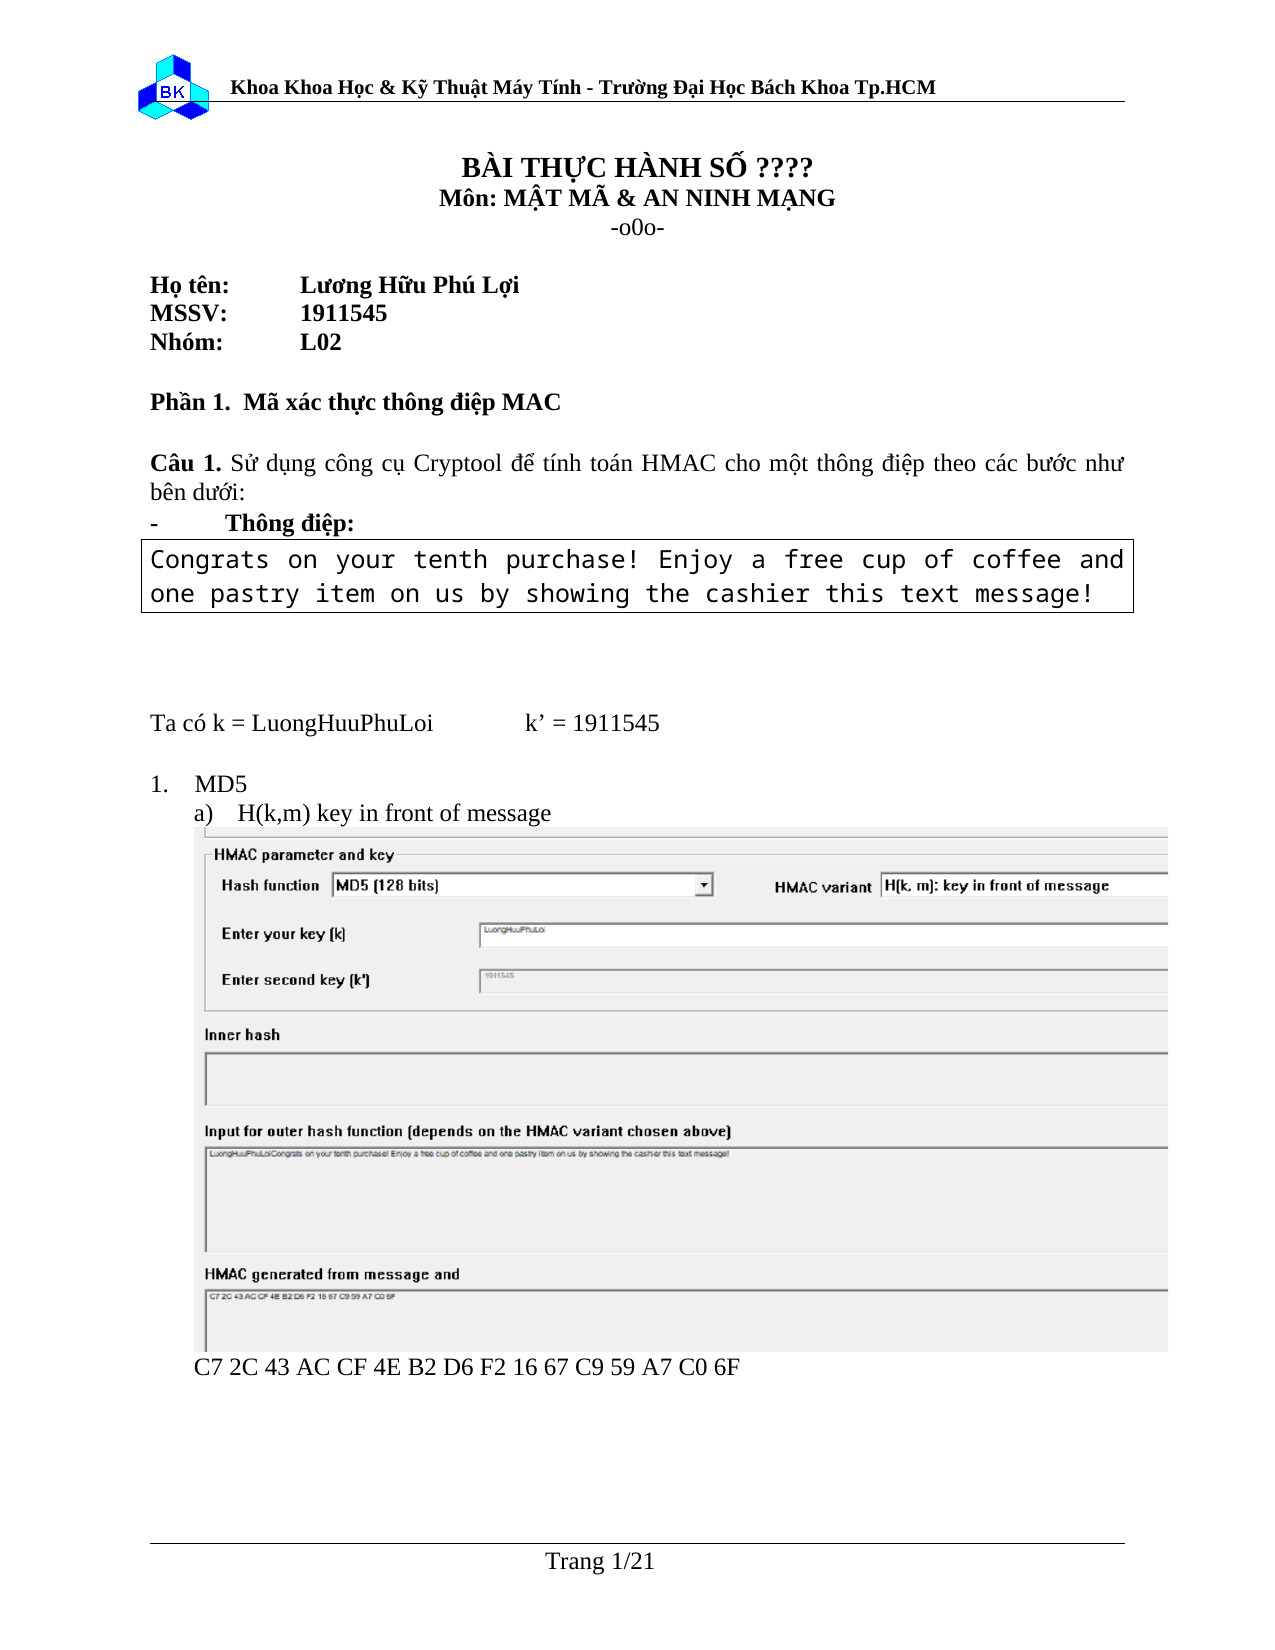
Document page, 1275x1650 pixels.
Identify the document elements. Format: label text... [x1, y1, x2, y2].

list H(k,m) key in front of messageC7 2C 43 AC CF 4E B2 D6 F2 16 67 C9 59 A7 C0 6F [194, 798, 1125, 827]
list MD5 [150, 769, 1125, 798]
text Nhóm: L02 [150, 327, 1125, 356]
text Câu 1. Sử dụng công cụ Cryptool để tính toán HMAC cho một thông điệp theo các bước như bên dưới: [150, 448, 1125, 506]
text Congrats on your tenth purchase! Enjoy a free cup of coffee and one pastry item on us by showing the cashier this text message! [142, 540, 1133, 612]
text BÀI THỰC HÀNH SỐ ???? [150, 150, 1125, 183]
text MSSV: 1911545 [150, 298, 1125, 327]
text Ta có k = LuongHuuPhuLoi k’ = 1911545 [150, 708, 1125, 737]
picture [193, 827, 1169, 1352]
list H(k,m) key in front of messageC7 2C 43 AC CF 4E B2 D6 F2 16 67 C9 59 A7 C0 6F [194, 1352, 1125, 1409]
text Họ tên: Lương Hữu Phú Lợi [150, 270, 1125, 298]
text Môn: MẬT MÃ & AN NINH MẠNG [150, 183, 1125, 212]
picture [131, 48, 214, 132]
text -o0o- [150, 212, 1125, 241]
list Thông điệp: [150, 508, 1125, 537]
list Mã xác thực thông điệp MAC [150, 387, 1125, 416]
